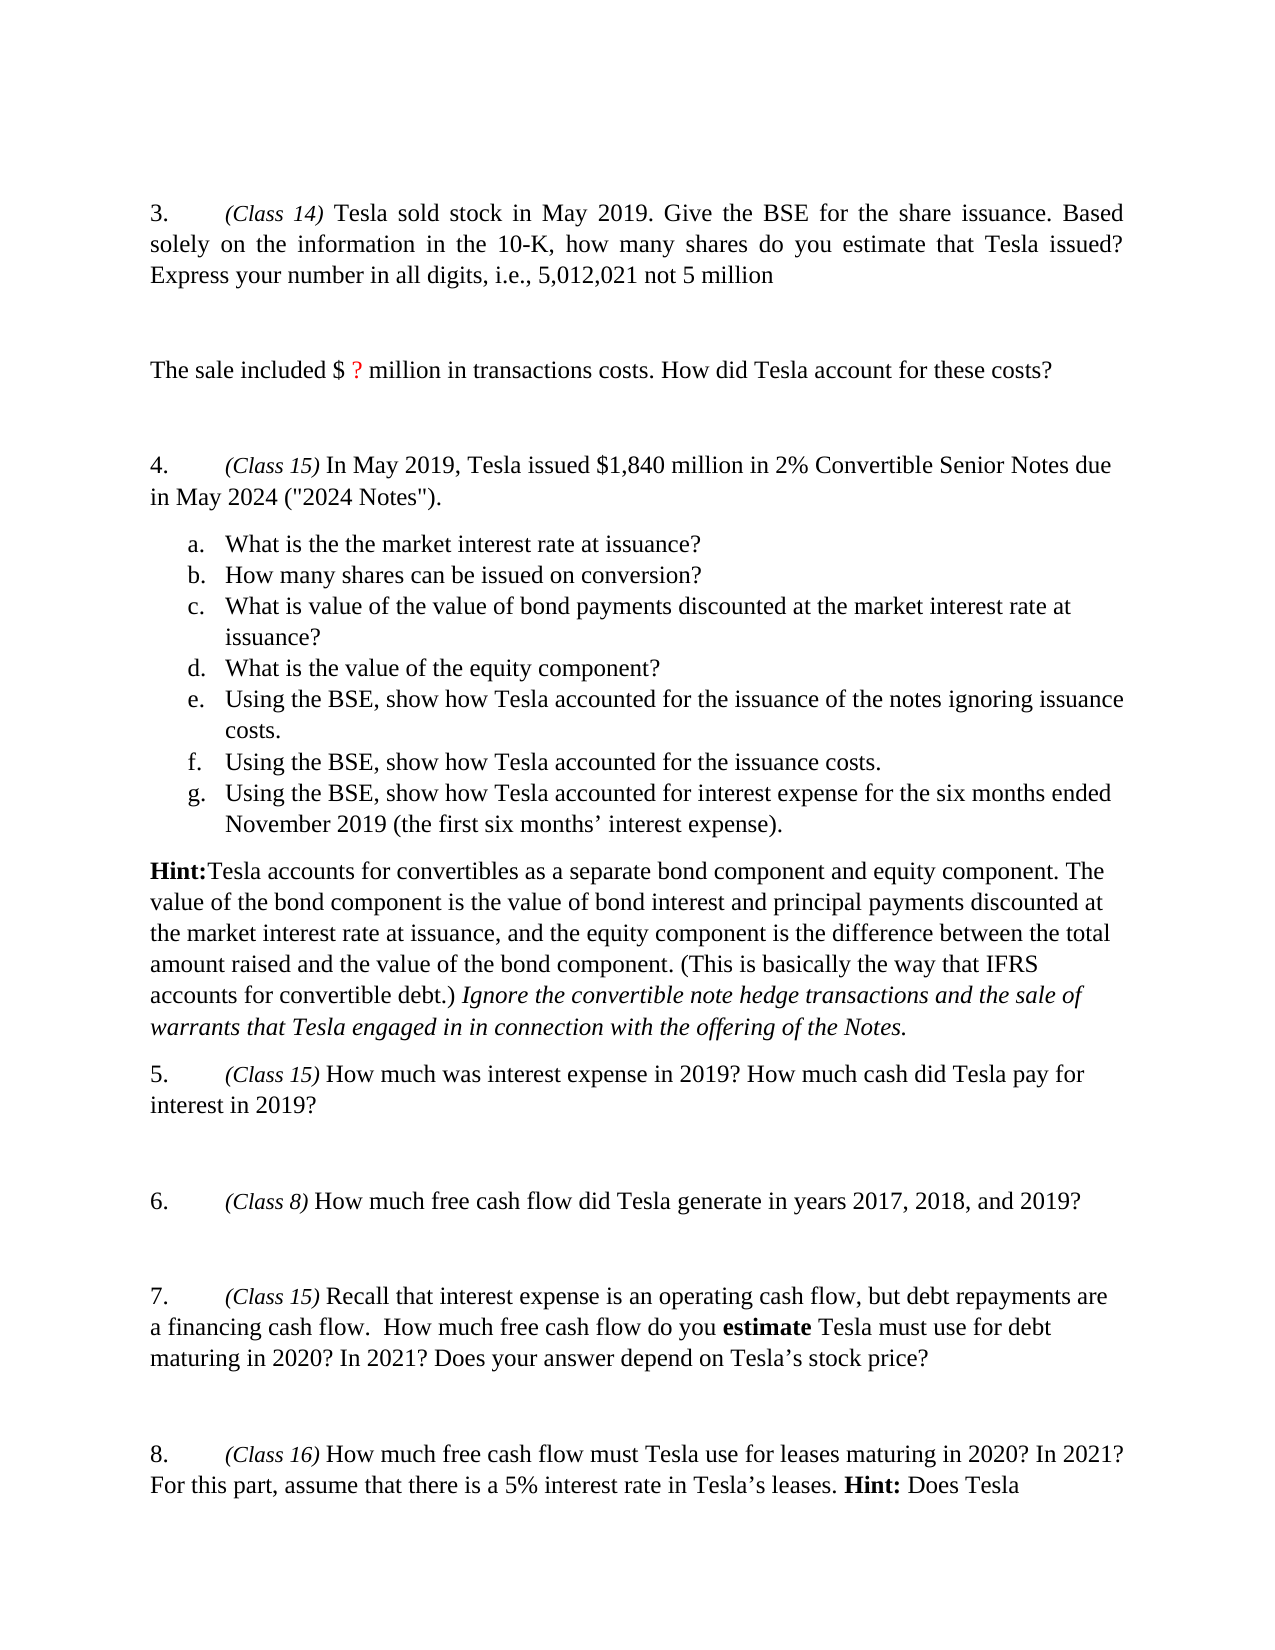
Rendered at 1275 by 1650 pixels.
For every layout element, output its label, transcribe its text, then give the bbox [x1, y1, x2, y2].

list What is the value of the equity component? [187, 653, 1125, 682]
text 6. (Class 8) How much free cash flow did Tesla generate in years 2017, 2018, and 2019? [150, 1186, 1125, 1214]
list Using the BSE, show how Tesla accounted for the issuance costs. [187, 747, 1125, 775]
list Using the BSE, show how Tesla accounted for interest expense for the six months ended November 2019 (the first six months’ interest expense). [187, 778, 1125, 837]
text Hint:Tesla accounts for convertibles as a separate bond component and equity component. The value of the bond component is the value of bond interest and principal payments discounted at the market interest rate at issuance, and the equity component is the difference between the total amount raised and the value of the bond component. (This is basically the way that IFRS accounts for convertible debt.) Ignore the convertible note hedge transactions and the sale of warrants that Tesla engaged in in connection with the offering of the Notes. [150, 856, 1125, 1040]
text 5. (Class 15) How much was interest expense in 2019? How much cash did Tesla pay for interest in 2019? [150, 1059, 1125, 1119]
text The sale included $ ? million in transactions costs. How did Tesla account for these costs? [150, 355, 1125, 384]
list What is value of the value of bond payments discounted at the market interest rate at issuance? [187, 591, 1125, 651]
list What is the the market interest rate at issuance? [187, 529, 1125, 558]
text 7. (Class 15) Recall that interest expense is an operating cash flow, but debt repayments are a financing cash flow. How much free cash flow do you estimate Tesla must use for debt maturing in 2020? In 2021? Does your answer depend on Tesla’s stock price? [150, 1281, 1125, 1372]
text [150, 1439, 1125, 1498]
list How many shares can be issued on conversion? [187, 560, 1125, 589]
text 3. (Class 14) Tesla sold stock in May 2019. Give the BSE for the share issuance. Based solely on the information in the 10-K, how many shares do you estimate that Tesla issued? Express your number in all digits, i.e., 5,012,021 not 5 million [150, 198, 1125, 288]
list Using the BSE, show how Tesla accounted for the issuance of the notes ignoring issuance costs. [187, 684, 1125, 744]
text 4. (Class 15) In May 2019, Tesla issued $1,840 million in 2% Convertible Senior Notes due in May 2024 ("2024 Notes"). [150, 451, 1125, 510]
